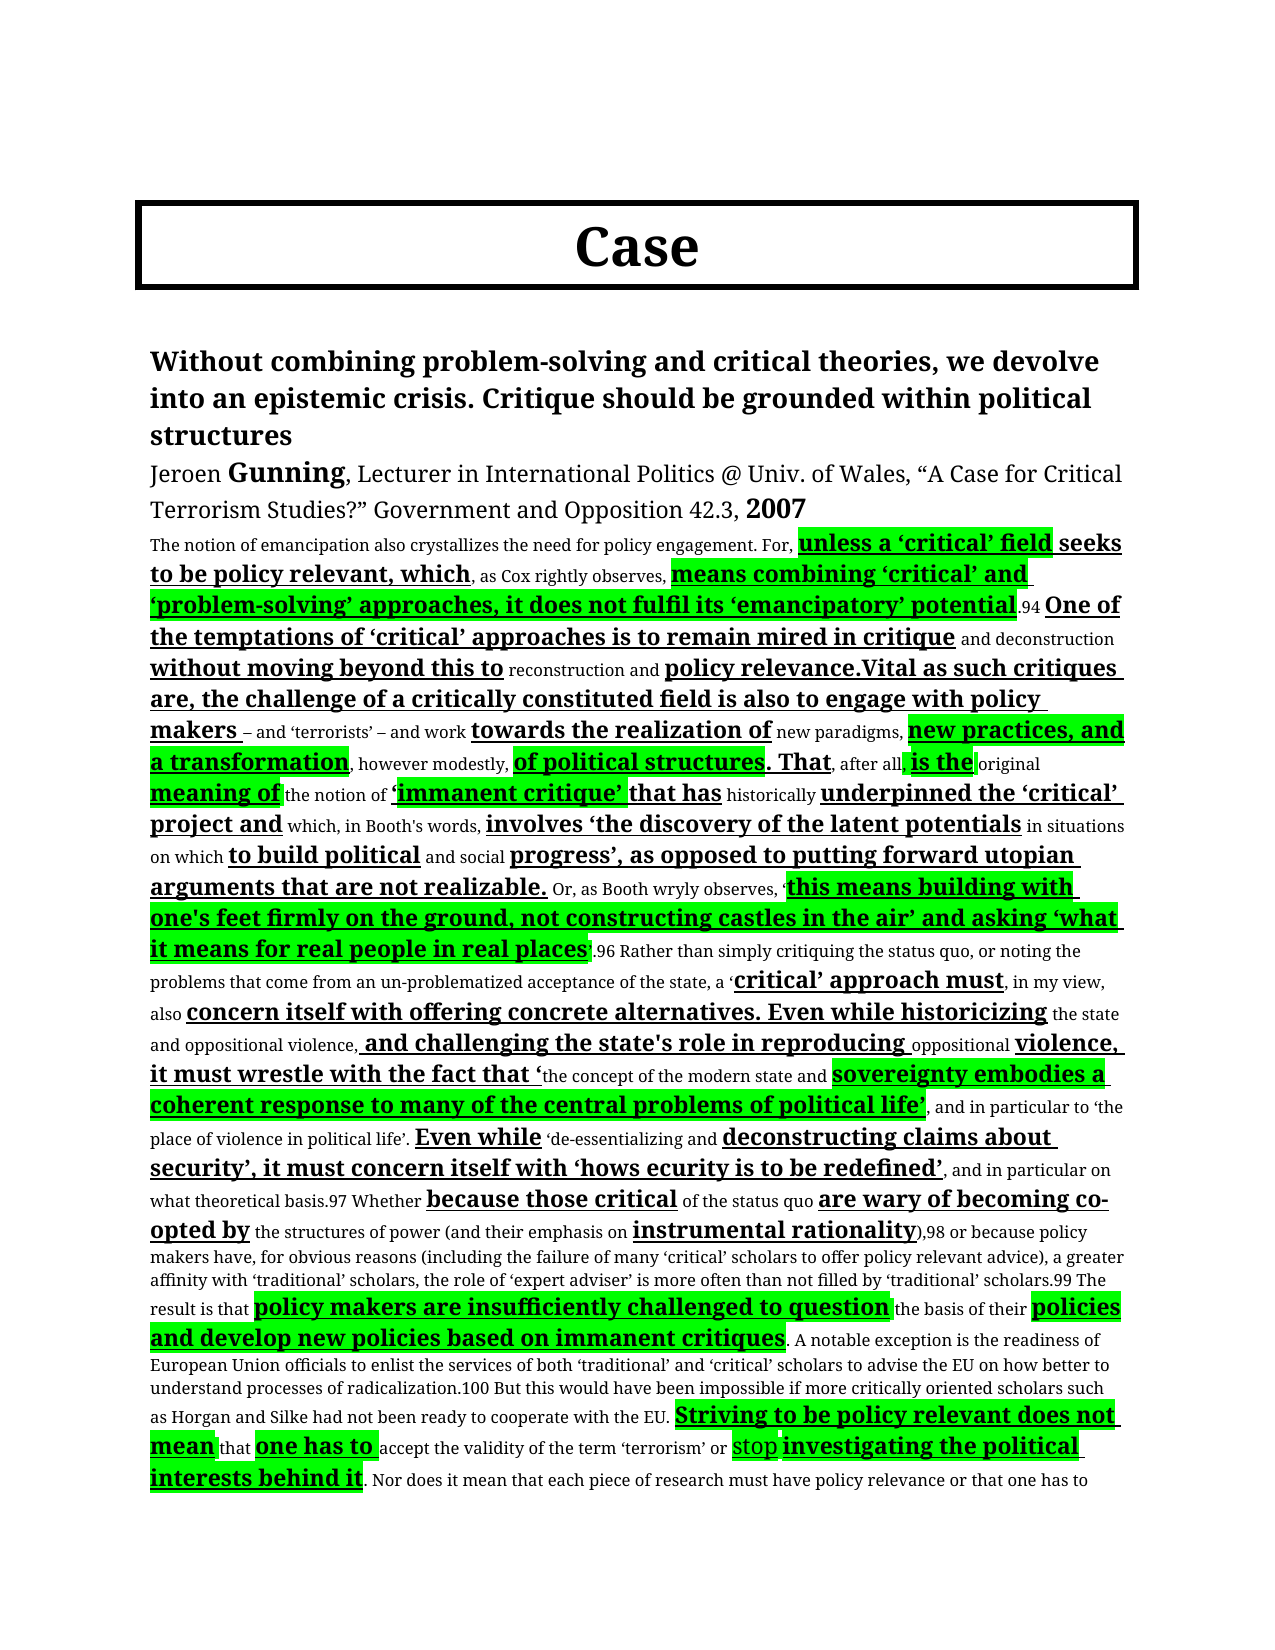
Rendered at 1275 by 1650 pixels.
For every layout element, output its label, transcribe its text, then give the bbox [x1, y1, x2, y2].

subtitle Case [142, 206, 1133, 284]
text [150, 527, 1125, 1493]
subtitle Without combining problem-solving and critical theories, we devolve into an epistemic crisis. Critique should be grounded within political structures [150, 342, 1125, 453]
text Jeroen Gunning, Lecturer in International Politics @ Univ. of Wales, “A Case for Critical Terrorism Studies?” Government and Opposition 42.3, 2007 [150, 453, 1125, 527]
